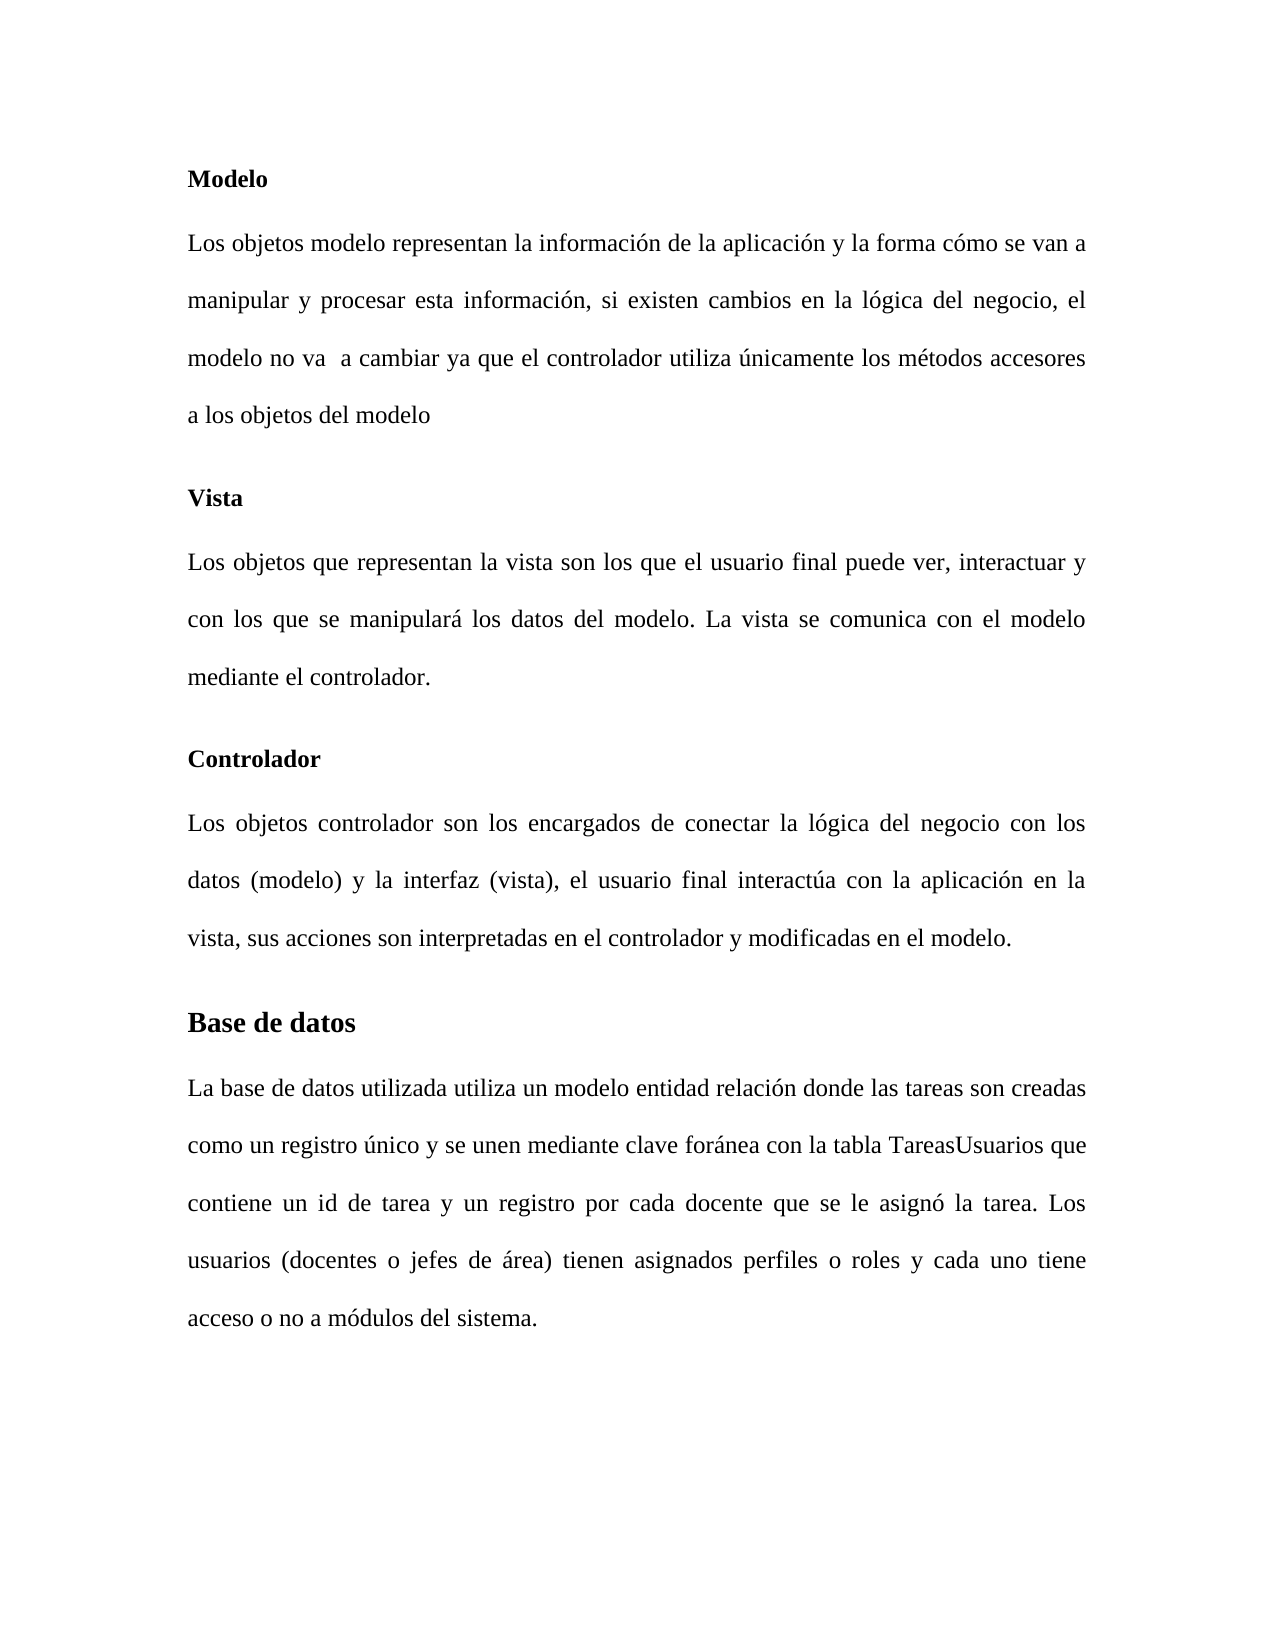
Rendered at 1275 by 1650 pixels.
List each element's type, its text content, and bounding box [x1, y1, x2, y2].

text Los objetos modelo representan la información de la aplicación y la forma cómo se van a manipular y procesar esta información, si existen cambios en la lógica del negocio, el modelo no va a cambiar ya que el controlador utiliza únicamente los métodos accesores a los objetos del modelo [187, 228, 1087, 429]
text La base de datos utilizada utiliza un modelo entidad relación donde las tareas son creadas como un registro único y se unen mediante clave foránea con la tabla TareasUsuarios que contiene un id de tarea y un registro por cada docente que se le asignó la tarea. Los usuarios (docentes o jefes de área) tienen asignados perfiles o roles y cada uno tiene acceso o no a módulos del sistema. [187, 1073, 1087, 1331]
text Los objetos que representan la vista son los que el usuario final puede ver, interactuar y con los que se manipulará los datos del modelo. La vista se comunica con el modelo mediante el controlador. [187, 547, 1087, 691]
subtitle Base de datos [187, 1006, 1087, 1039]
subtitle Vista [187, 483, 1087, 512]
subtitle Controlador [187, 744, 1087, 773]
subtitle Modelo [187, 164, 1087, 193]
text Los objetos controlador son los encargados de conectar la lógica del negocio con los datos (modelo) y la interfaz (vista), el usuario final interactúa con la aplicación en la vista, sus acciones son interpretadas en el controlador y modificadas en el modelo. [187, 808, 1087, 952]
